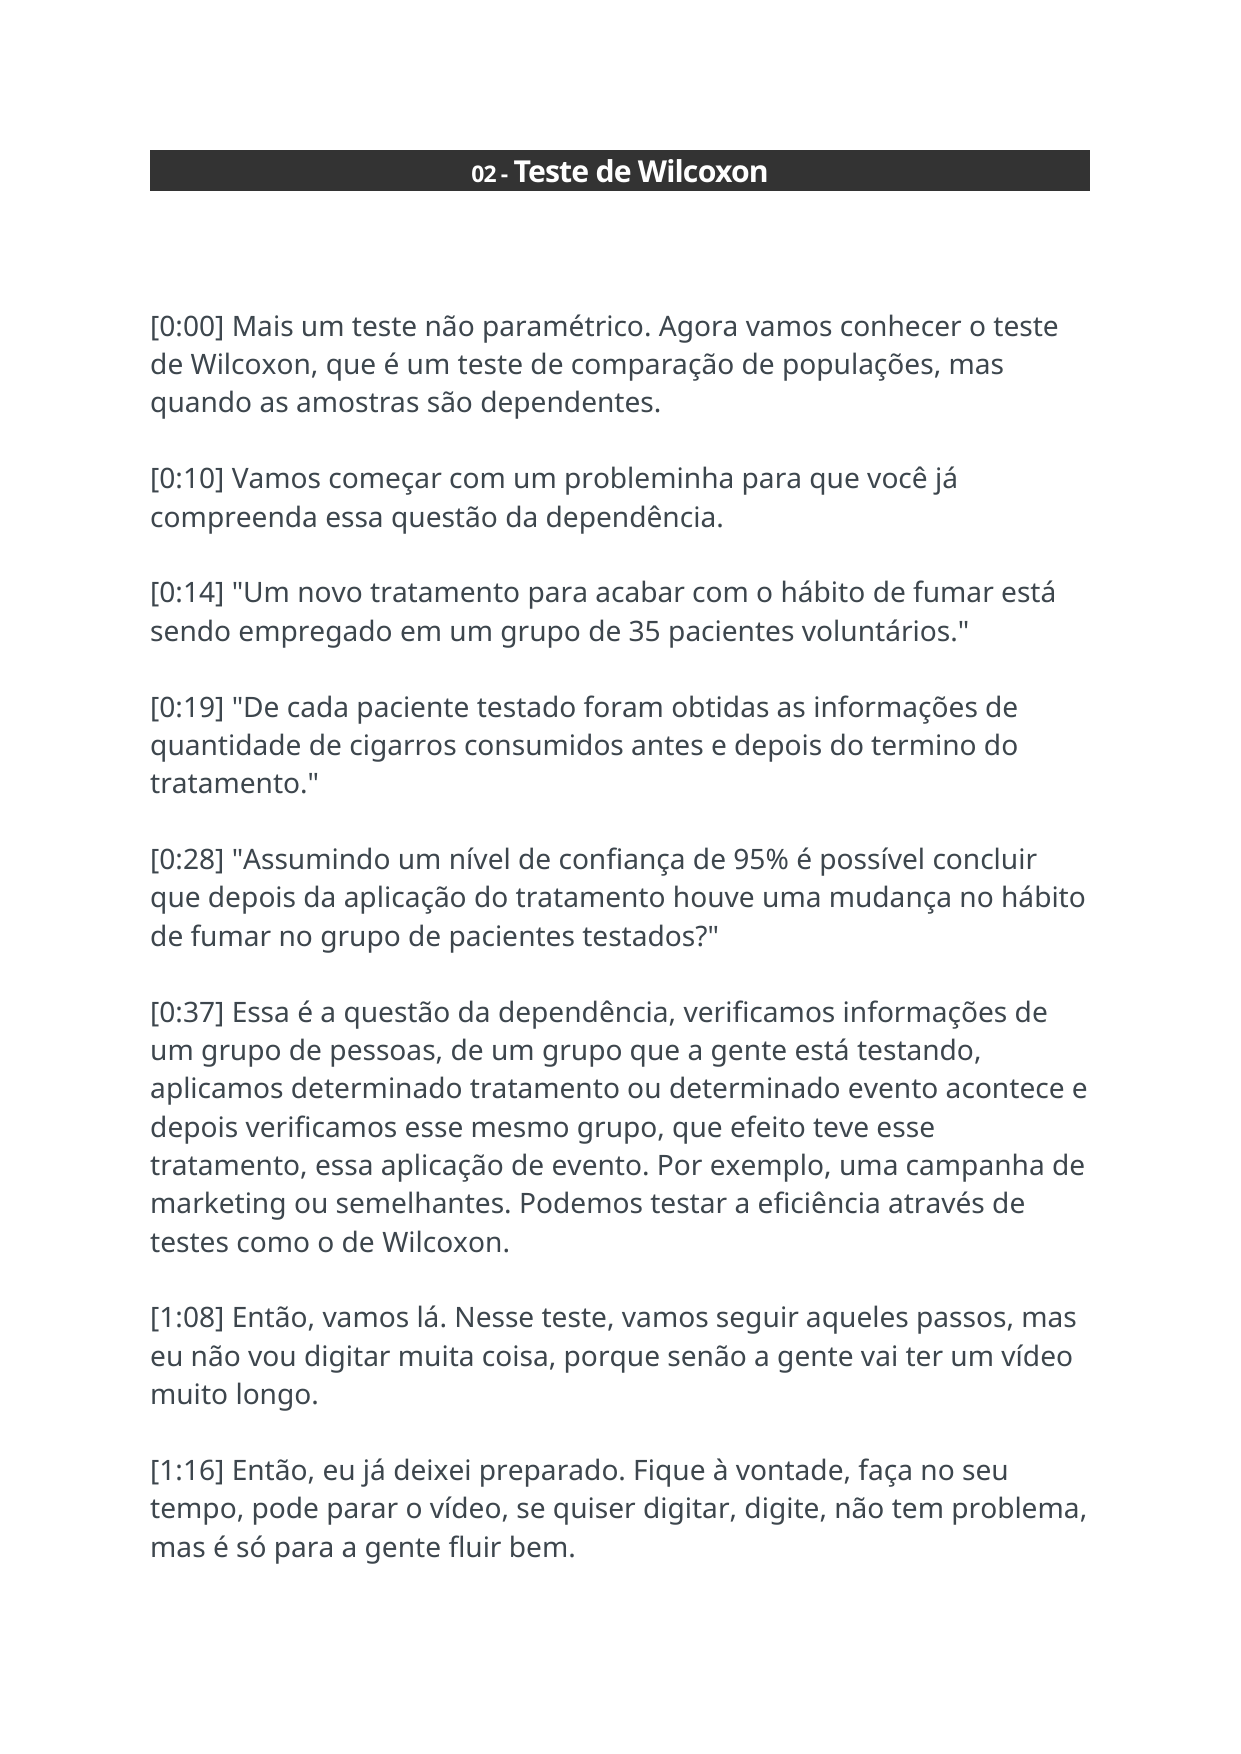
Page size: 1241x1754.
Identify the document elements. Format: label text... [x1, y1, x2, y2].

text [0:28] "Assumindo um nível de confiança de 95% é possível concluir que depois da aplicação do tratamento houve uma mudança no hábito de fumar no grupo de pacientes testados?" [150, 839, 1090, 954]
text [0:00] Mais um teste não paramétrico. Agora vamos conhecer o teste de Wilcoxon, que é um teste de comparação de populações, mas quando as amostras são dependentes. [150, 306, 1090, 421]
text [0:37] Essa é a questão da dependência, verificamos informações de um grupo de pessoas, de um grupo que a gente está testando, aplicamos determinado tratamento ou determinado evento acontece e depois verificamos esse mesmo grupo, que efeito teve esse tratamento, essa aplicação de evento. Por exemplo, uma campanha de marketing ou semelhantes. Podemos testar a eficiência através de testes como o de Wilcoxon. [150, 992, 1090, 1260]
text [1:16] Então, eu já deixei preparado. Fique à vontade, faça no seu tempo, pode parar o vídeo, se quiser digitar, digite, não tem problema, mas é só para a gente fluir bem. [150, 1450, 1090, 1565]
text [0:14] "Um novo tratamento para acabar com o hábito de fumar está sendo empregado em um grupo de 35 pacientes voluntários." [150, 573, 1090, 649]
text [0:19] "De cada paciente testado foram obtidas as informações de quantidade de cigarros consumidos antes e depois do termino do tratamento." [150, 687, 1090, 802]
text [1:08] Então, vamos lá. Nesse teste, vamos seguir aqueles passos, mas eu não vou digitar muita coisa, porque senão a gente vai ter um vídeo muito longo. [150, 1298, 1090, 1413]
text [0:10] Vamos começar com um probleminha para que você já compreenda essa questão da dependência. [150, 459, 1090, 535]
text 02 - Teste de Wilcoxon [150, 150, 1090, 191]
